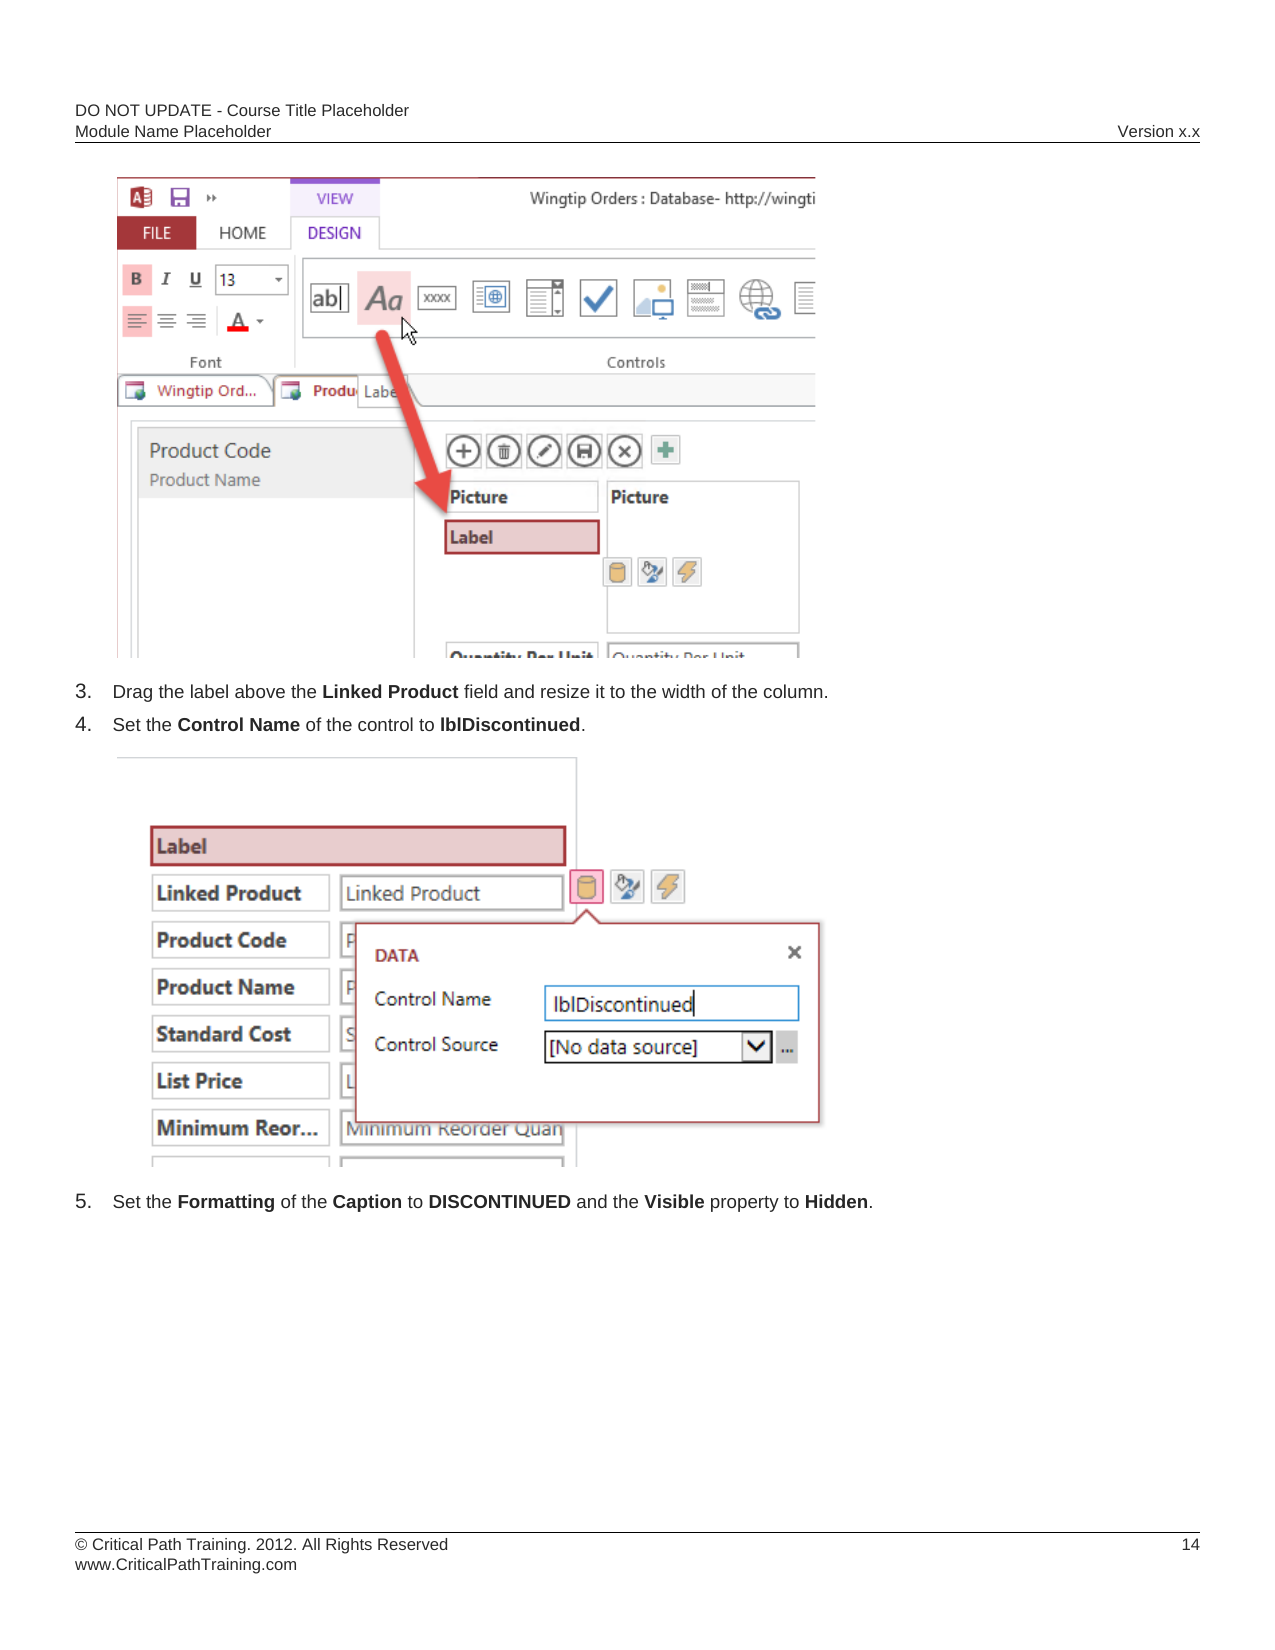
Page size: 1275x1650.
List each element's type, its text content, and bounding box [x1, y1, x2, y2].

picture [117, 177, 816, 658]
list Drag the label above the Linked Product field and resize it to the width of the column. [75, 679, 1200, 703]
list Set the Control Name of the control to lblDiscontinued. [75, 712, 1200, 736]
picture [117, 757, 881, 1167]
list Set the Formatting of the Caption to DISCONTINUED and the Visible property to Hidden. [75, 1188, 1200, 1212]
